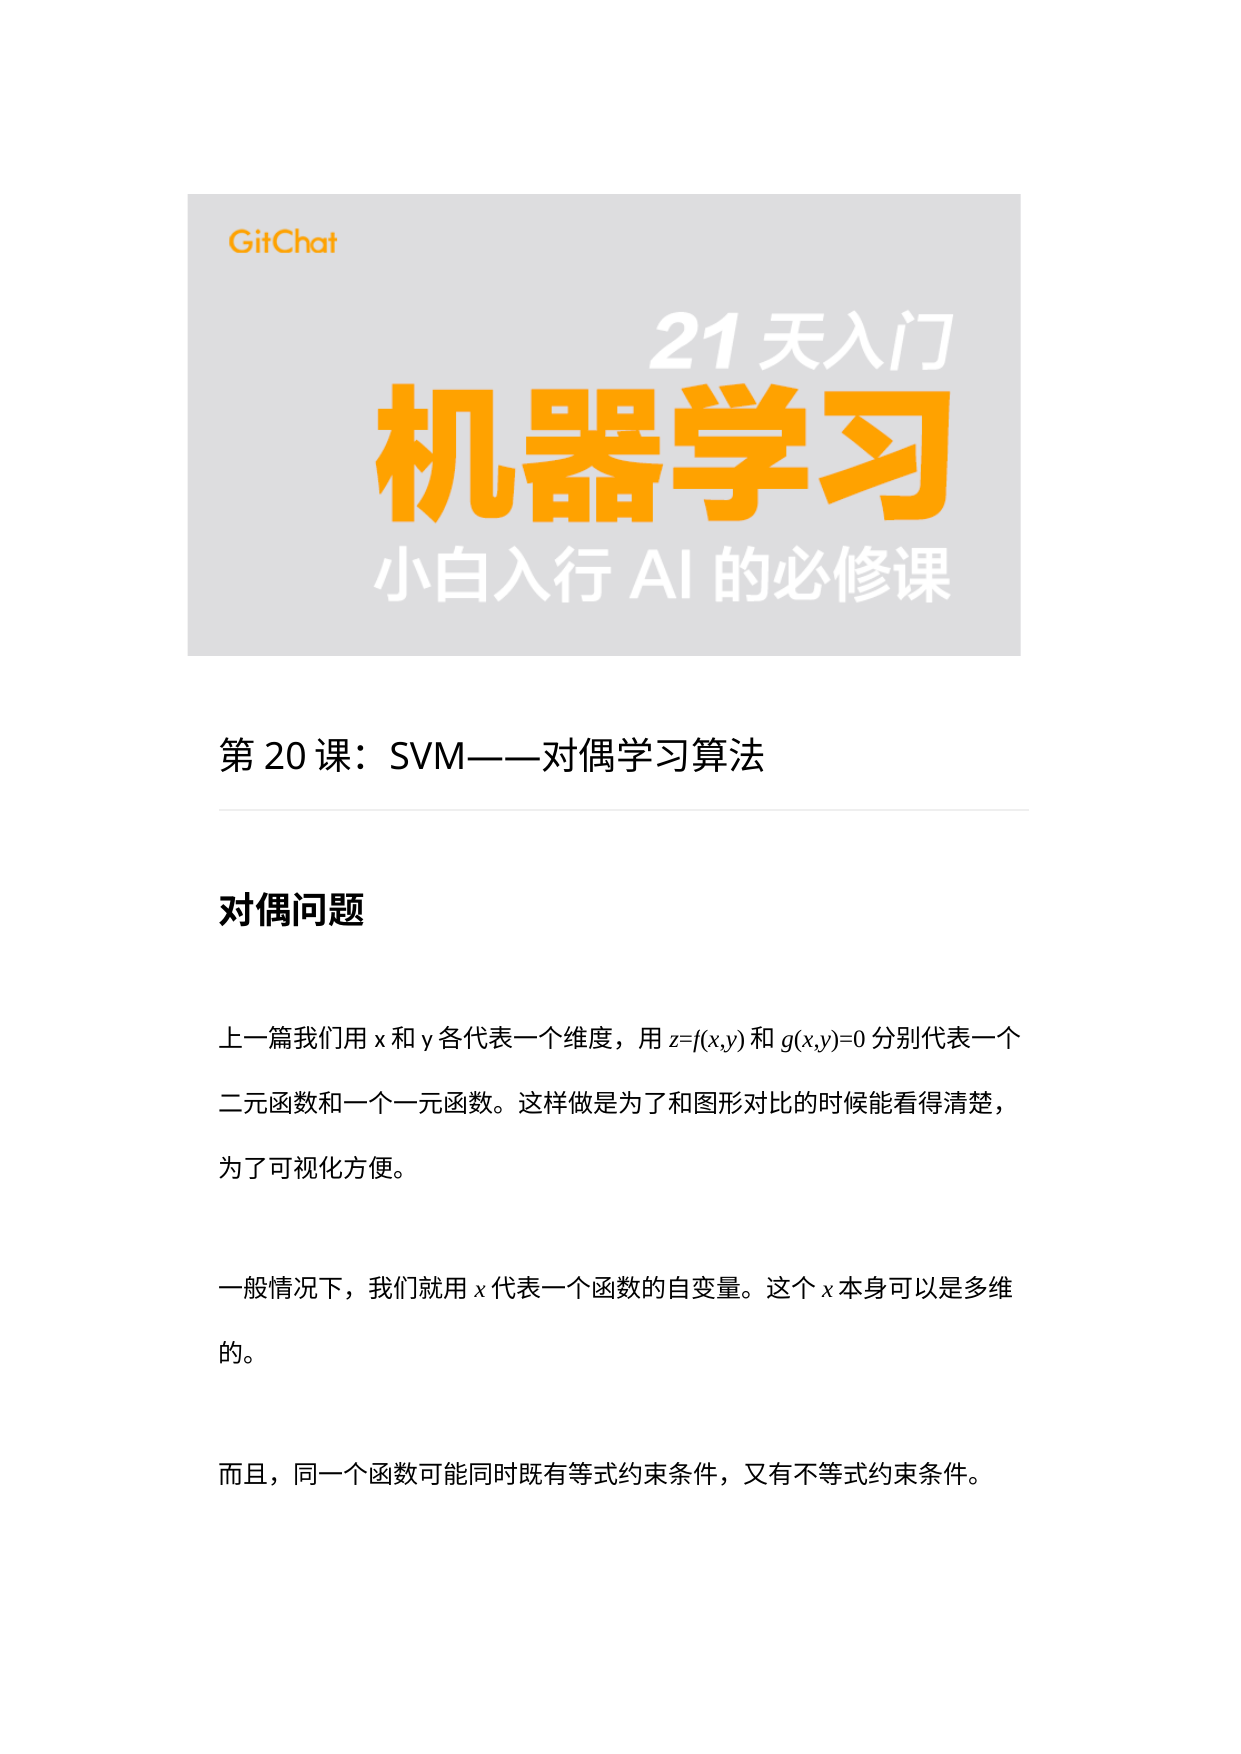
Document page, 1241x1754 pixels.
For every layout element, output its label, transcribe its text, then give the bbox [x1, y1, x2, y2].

text 一般情况下，我们就用 x 代表一个函数的自变量。这个 x 本身可以是多维的。 [219, 1254, 1021, 1384]
text 而且，同一个函数可能同时既有等式约束条件，又有不等式约束条件。 [219, 1440, 1021, 1505]
subtitle 对偶问题 [219, 875, 1021, 940]
text 第20课：SVM——对偶学习算法 [219, 721, 1029, 809]
text 上一篇我们用 x 和 y 各代表一个维度，用 z=f(x,y) 和 g(x,y)=0 分别代表一个二元函数和一个一元函数。这样做是为了和图形对比的时候能看得清楚，为了可视化方便。 [219, 1004, 1021, 1199]
picture [187, 194, 1021, 656]
